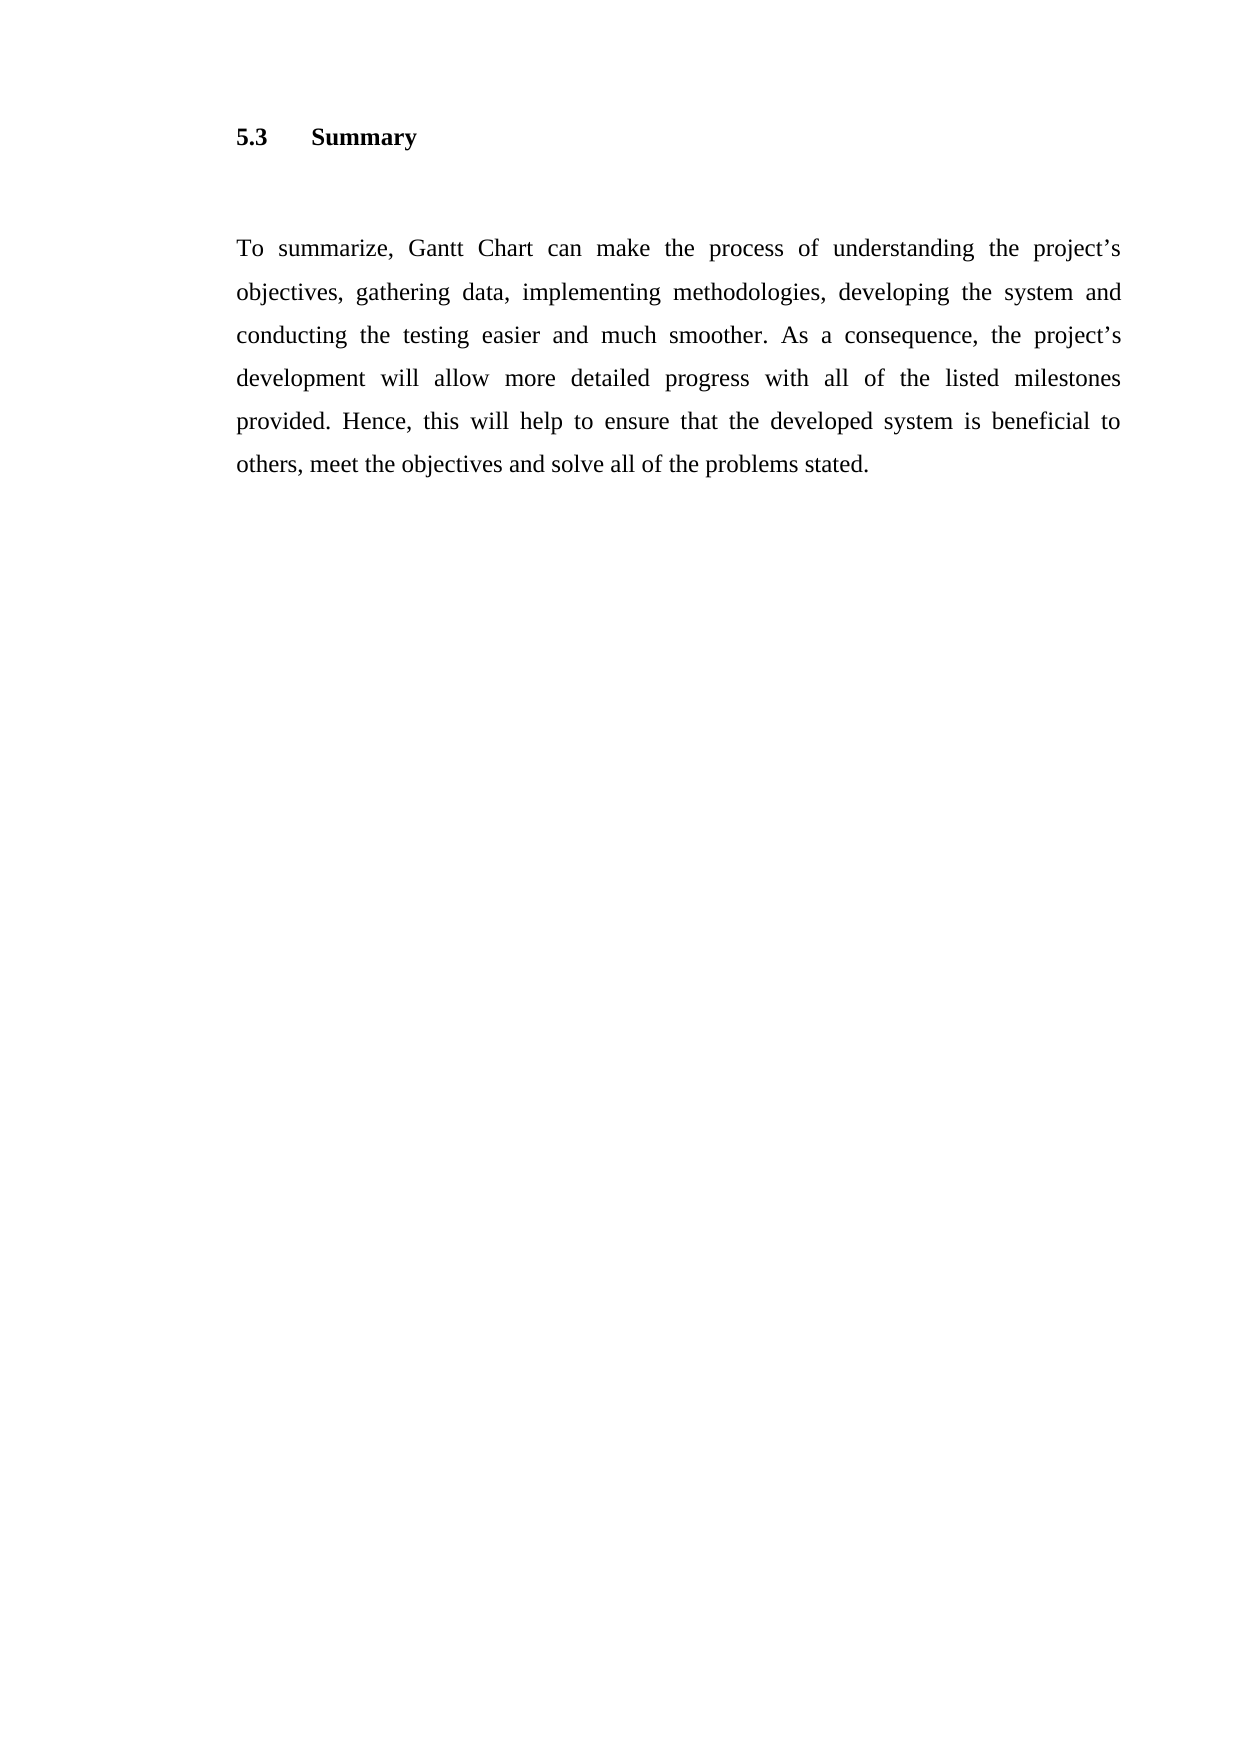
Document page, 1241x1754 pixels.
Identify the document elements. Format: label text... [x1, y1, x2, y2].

text To summarize, Gantt Chart can make the process of understanding the project’s objectives, gathering data, implementing methodologies, developing the system and conducting the testing easier and much smoother. As a consequence, the project’s development will allow more detailed progress with all of the listed milestones provided. Hence, this will help to ensure that the developed system is beneficial to others, meet the objectives and solve all of the problems stated. [236, 233, 1122, 478]
subtitle 5.3 Summary [236, 122, 1122, 151]
